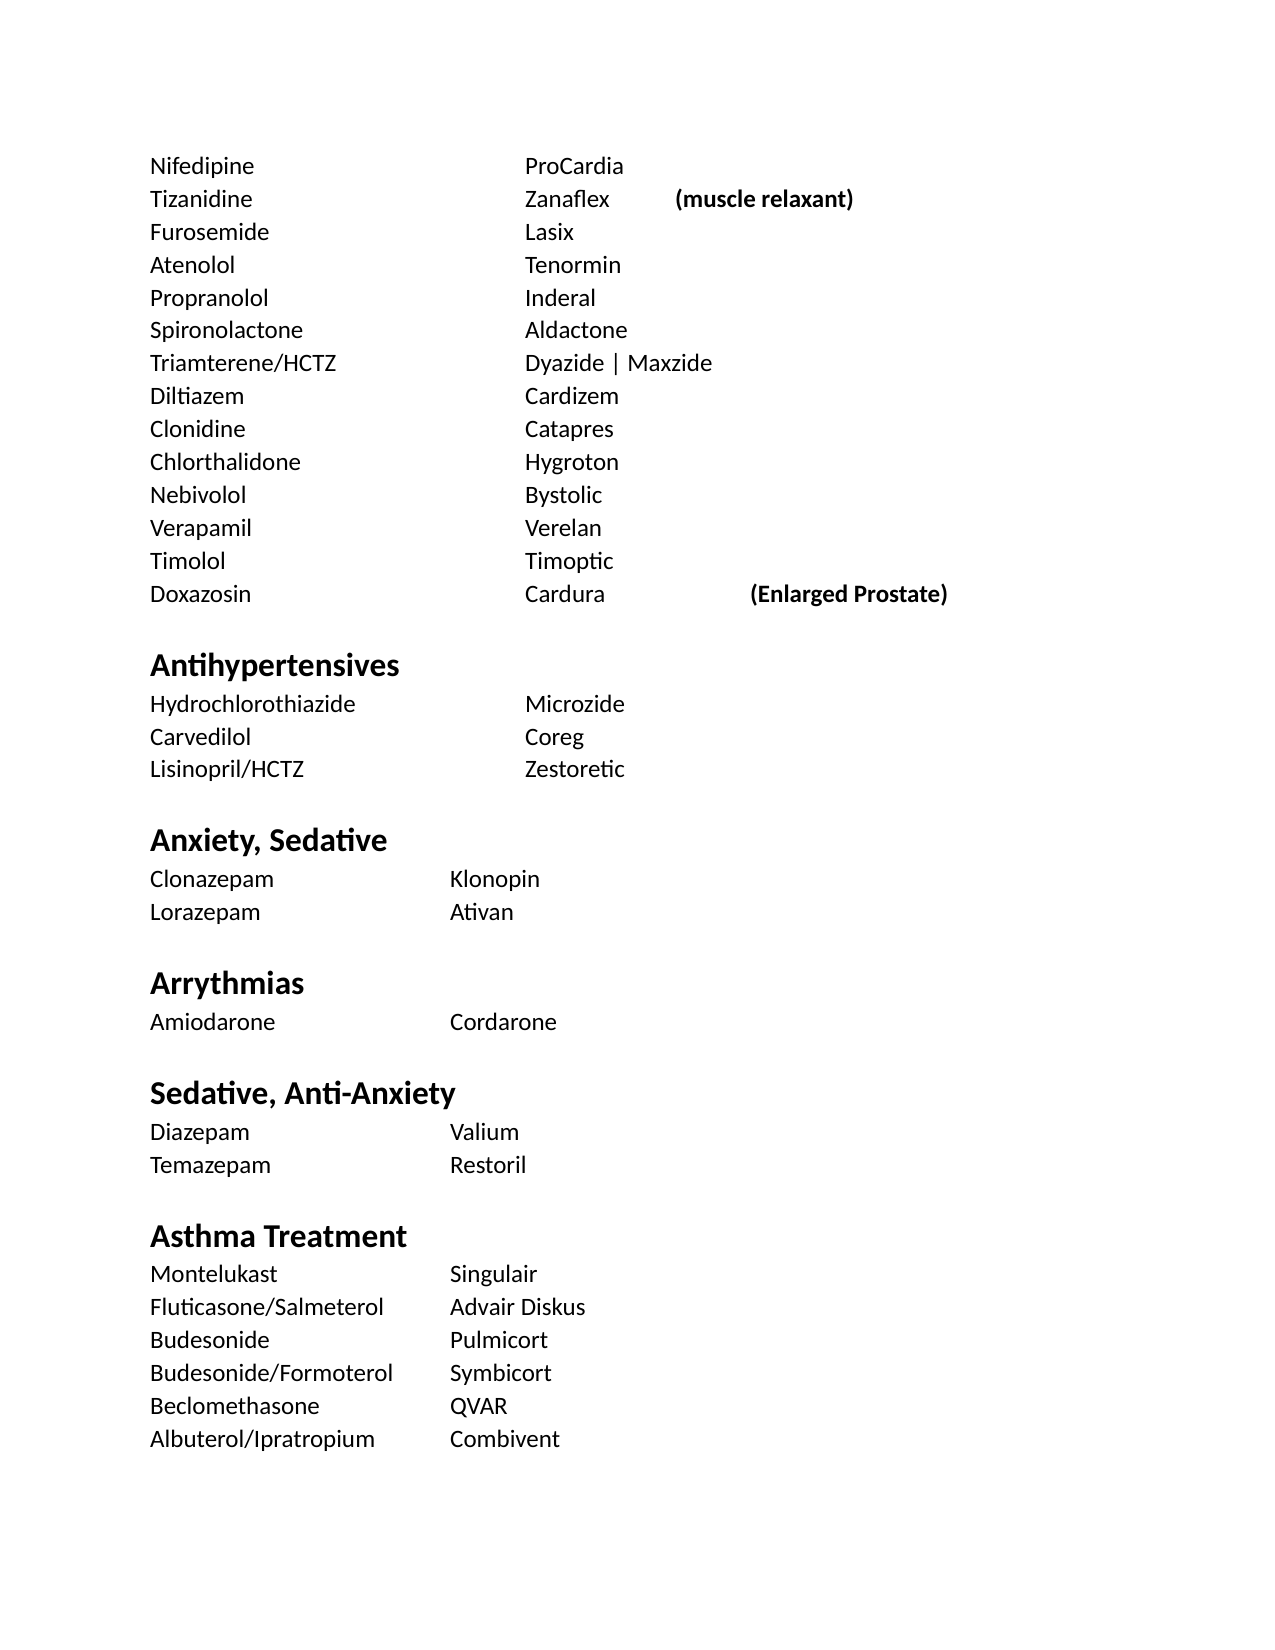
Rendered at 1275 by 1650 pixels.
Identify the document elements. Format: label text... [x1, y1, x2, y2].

text Atenolol Tenormin [150, 249, 1125, 279]
text Verapamil Verelan [150, 512, 1125, 543]
text Anxiety, Sedative [150, 819, 1125, 860]
text Antihypertensives [150, 644, 1125, 684]
text Clonidine Catapres [150, 413, 1125, 444]
text Furosemide Lasix [150, 216, 1125, 246]
text Hydrochlorothiazide Microzide [150, 688, 1125, 718]
text Budesonide/Formoterol Symbicort [150, 1357, 1125, 1388]
text Lorazepam Ativan [150, 896, 1125, 927]
text Budesonide Pulmicort [150, 1324, 1125, 1355]
text Lisinopril/HCTZ Zestoretic [150, 753, 1125, 784]
text Nifedipine ProCardia [150, 150, 1125, 181]
text Asthma Treatment [150, 1214, 1125, 1255]
text Timolol Timoptic [150, 545, 1125, 576]
text Tizanidine Zanaflex (muscle relaxant) [150, 183, 1125, 213]
text Albuterol/Ipratropium Combivent [150, 1423, 1125, 1454]
text Diltiazem Cardizem [150, 380, 1125, 411]
text Montelukast Singulair [150, 1258, 1125, 1289]
text Clonazepam Klonopin [150, 863, 1125, 894]
text Diazepam Valium [150, 1116, 1125, 1146]
text Triamterene/HCTZ Dyazide | Maxzide [150, 347, 1125, 378]
text Arrythmias [150, 962, 1125, 1003]
text Spironolactone Aldactone [150, 314, 1125, 345]
text Propranolol Inderal [150, 282, 1125, 312]
text Beclomethasone QVAR [150, 1390, 1125, 1421]
text Temazepam Restoril [150, 1149, 1125, 1179]
text Amiodarone Cordarone [150, 1006, 1125, 1037]
text Doxazosin Cardura (Enlarged Prostate) [150, 578, 1125, 608]
text Nebivolol Bystolic [150, 479, 1125, 510]
text Fluticasone/Salmeterol Advair Diskus [150, 1291, 1125, 1322]
text Carvedilol Coreg [150, 721, 1125, 751]
text Sedative, Anti-Anxiety [150, 1072, 1125, 1113]
text Chlorthalidone Hygroton [150, 446, 1125, 477]
